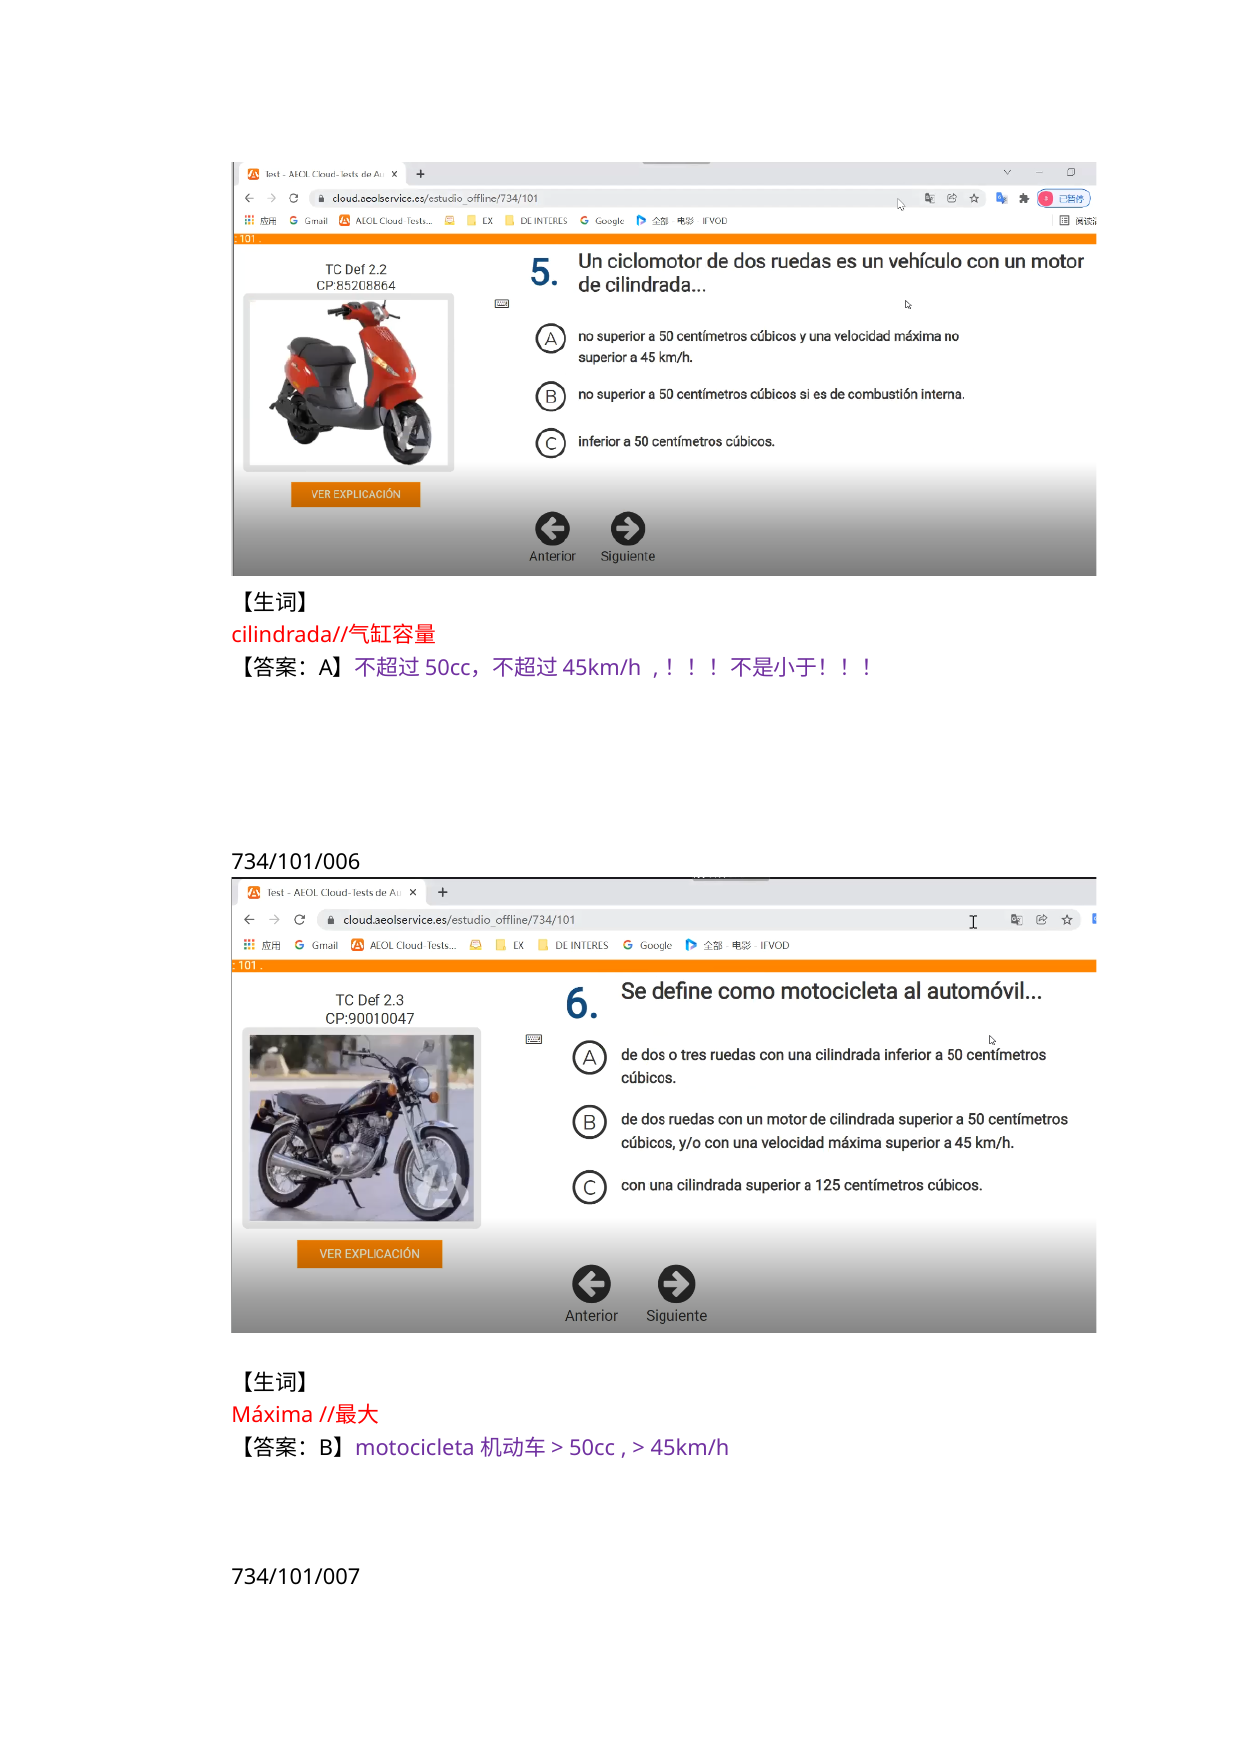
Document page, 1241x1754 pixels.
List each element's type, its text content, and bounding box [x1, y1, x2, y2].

text 【答案：B】motocicleta 机动车 > 50cc , > 45km/h [187, 1429, 1053, 1462]
text cilindrada//气缸容量 [187, 617, 1053, 649]
text Máxima //最大 [187, 1397, 1053, 1429]
picture [231, 162, 1097, 576]
text 【生词】 [187, 584, 1053, 617]
text 【生词】 [187, 1364, 1053, 1397]
text 【答案：A】不超过50cc，不超过45km/h , ！！！不是小于！！！ [187, 649, 1053, 682]
text 734/101/007 [187, 1559, 1053, 1592]
picture [231, 877, 1097, 1333]
text 734/101/006 [187, 844, 1053, 877]
